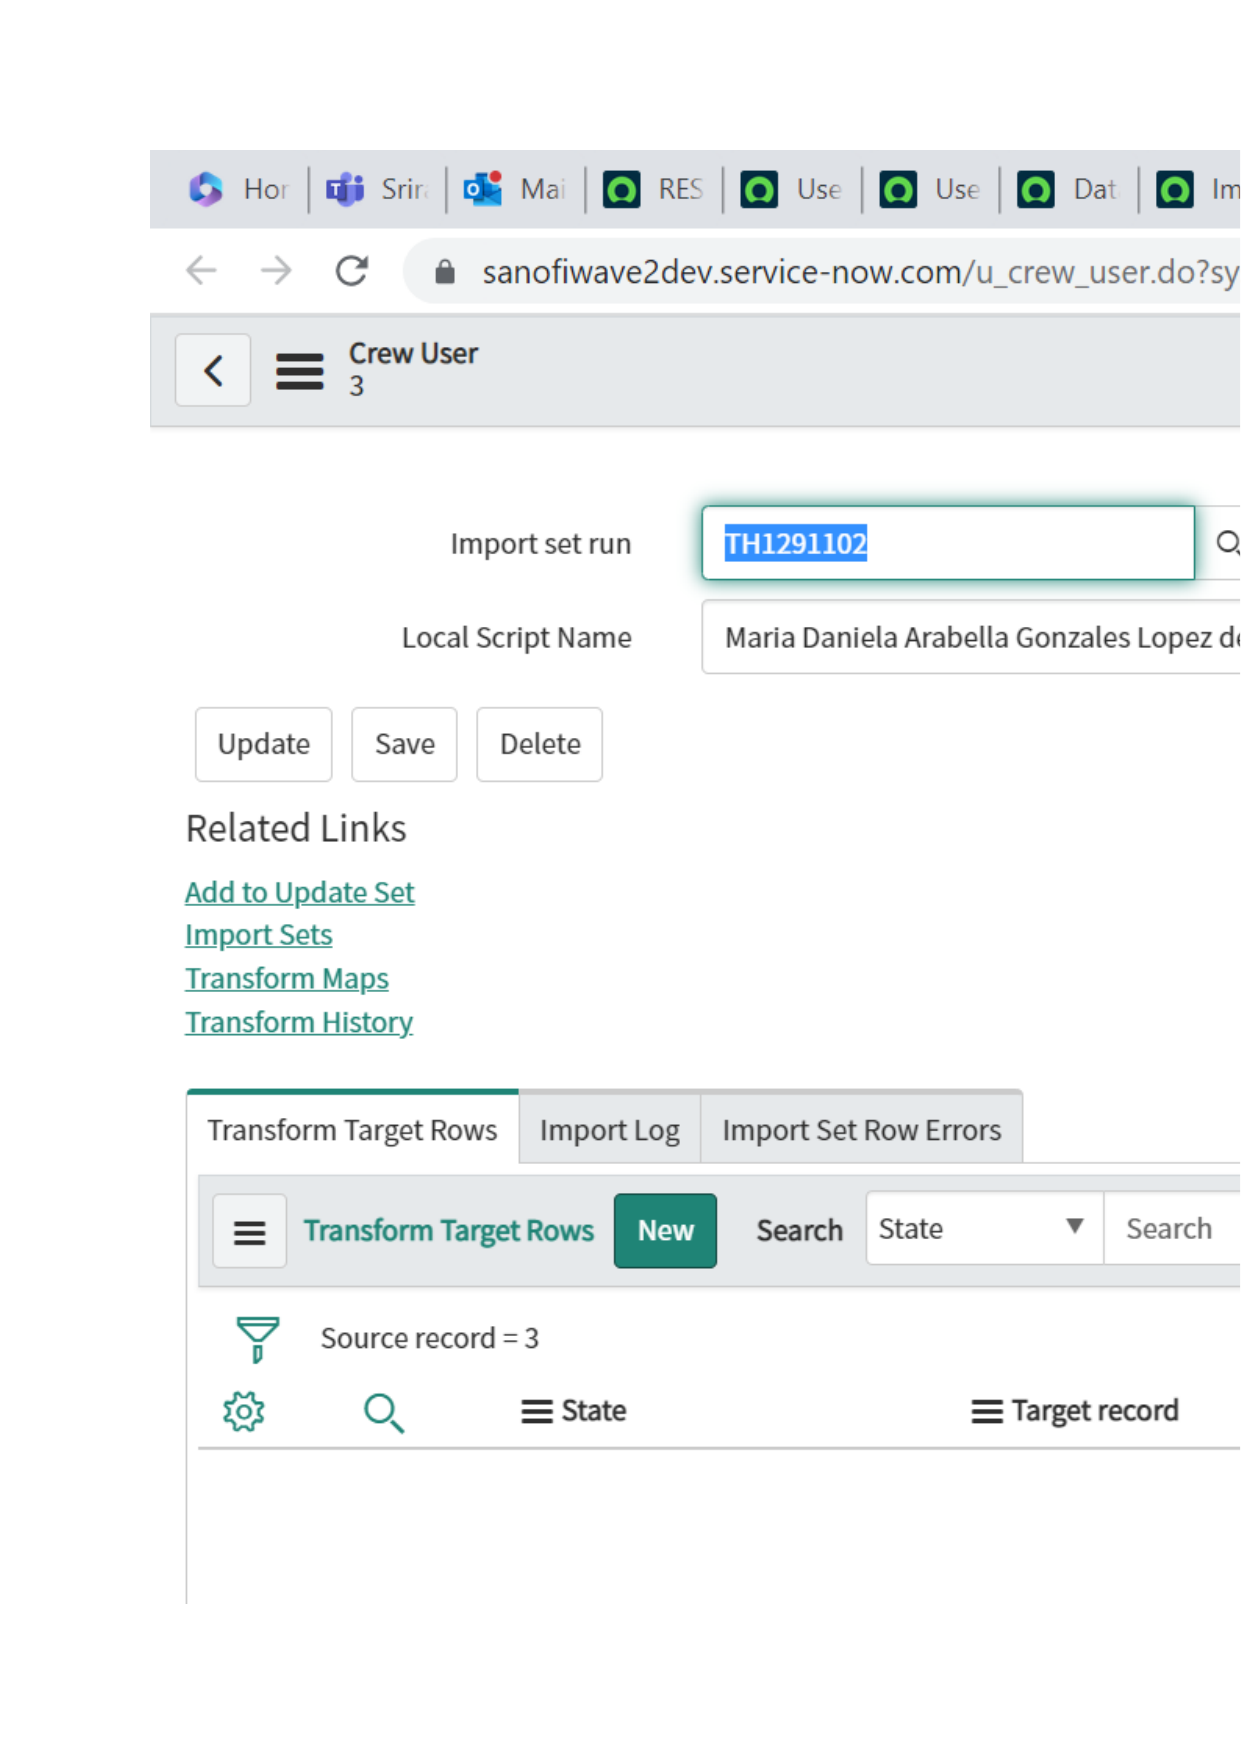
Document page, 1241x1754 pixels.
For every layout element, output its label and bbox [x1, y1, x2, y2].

picture [150, 150, 1241, 1604]
